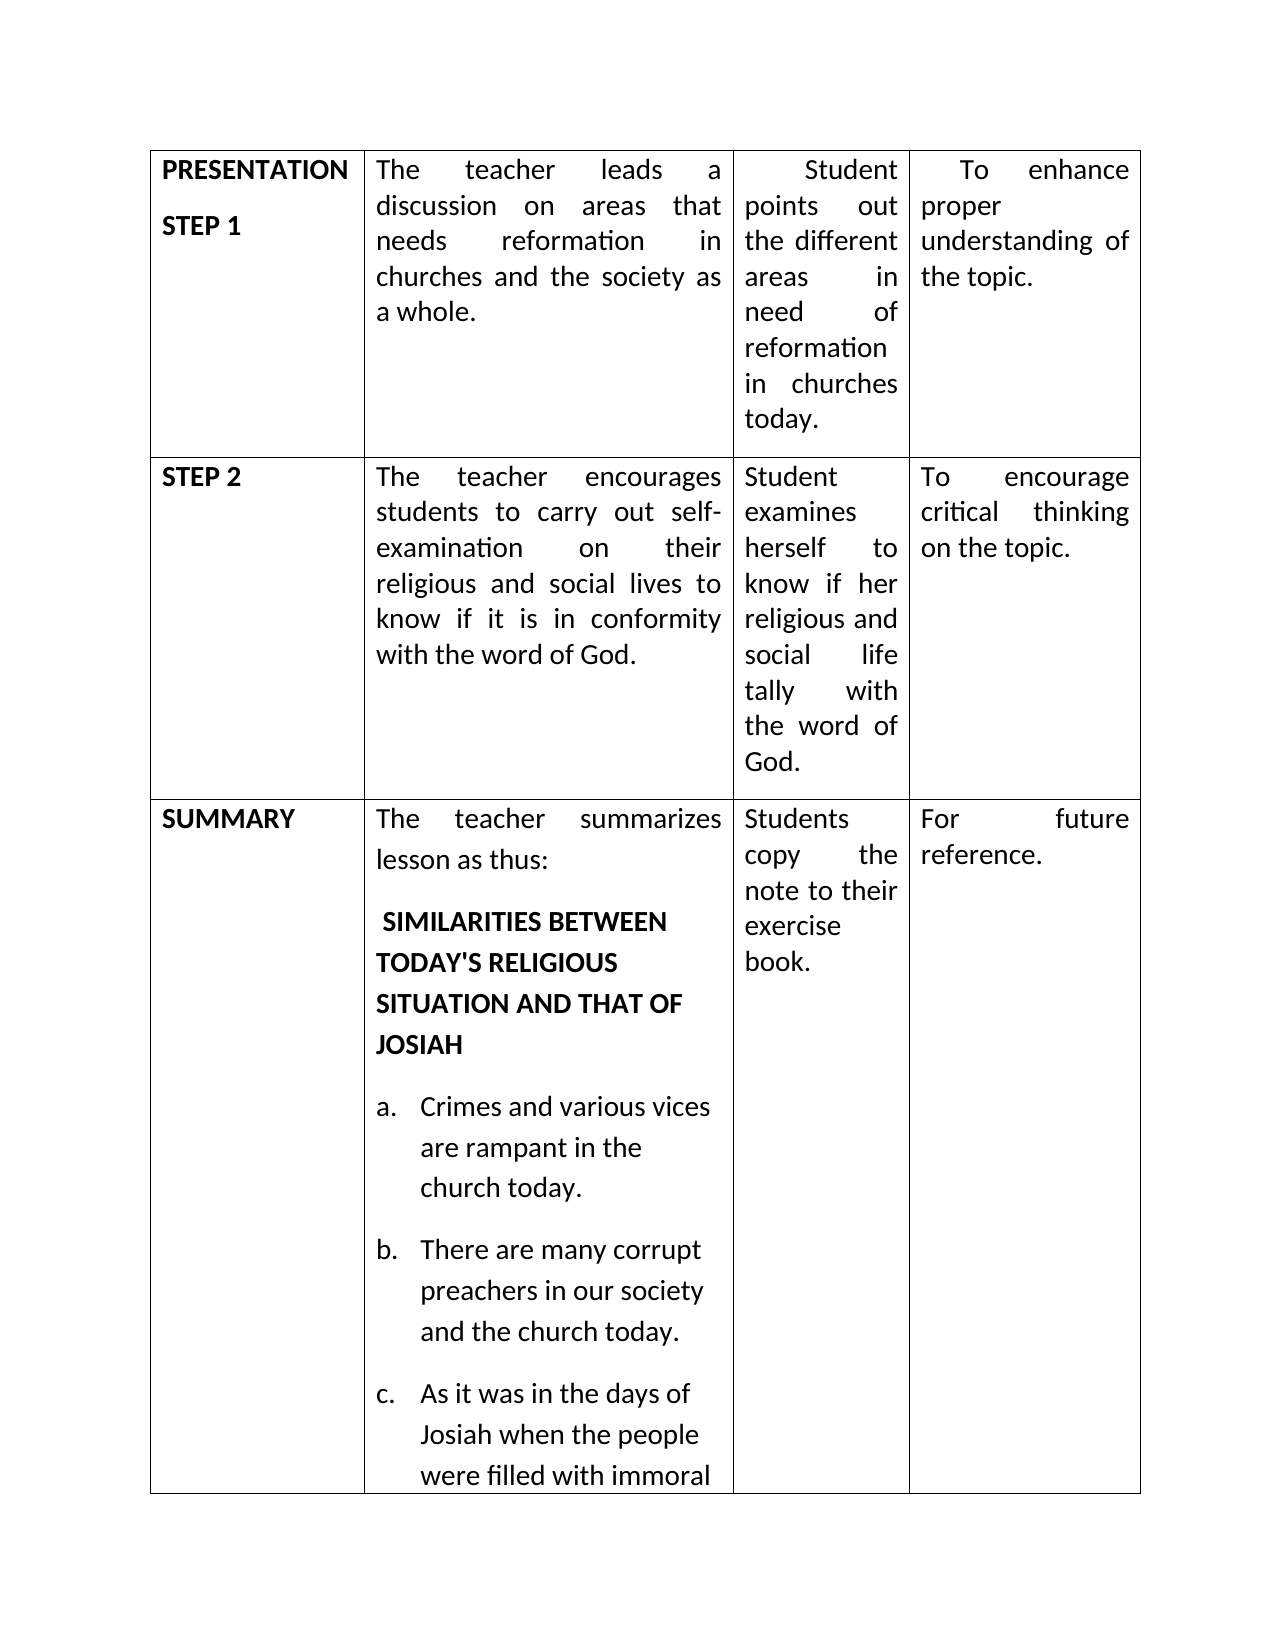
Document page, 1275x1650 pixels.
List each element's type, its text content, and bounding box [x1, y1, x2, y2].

table_cell SUMMARY [151, 800, 364, 1492]
table_cell To enhance proper understanding of the topic. [910, 151, 1140, 457]
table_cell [910, 800, 1140, 1492]
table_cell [734, 800, 909, 1492]
table_cell Student points out the different areas in need of reformation in churches today. [734, 151, 909, 457]
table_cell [365, 800, 733, 1492]
table_cell STEP 2 [151, 458, 364, 799]
table_cell PRESENTATION STEP 1 [151, 151, 364, 457]
table_cell The teacher encourages students to carry out self-examination on their religious and social lives to know if it is in conformity with the word of God. [365, 458, 733, 799]
table_cell The teacher leads a discussion on areas that needs reformation in churches and the society as a whole. [365, 151, 733, 457]
table_cell Student examines herself to know if her religious and social life tally with the word of God. [734, 458, 909, 799]
table_cell To encourage critical thinking on the topic. [910, 458, 1140, 799]
